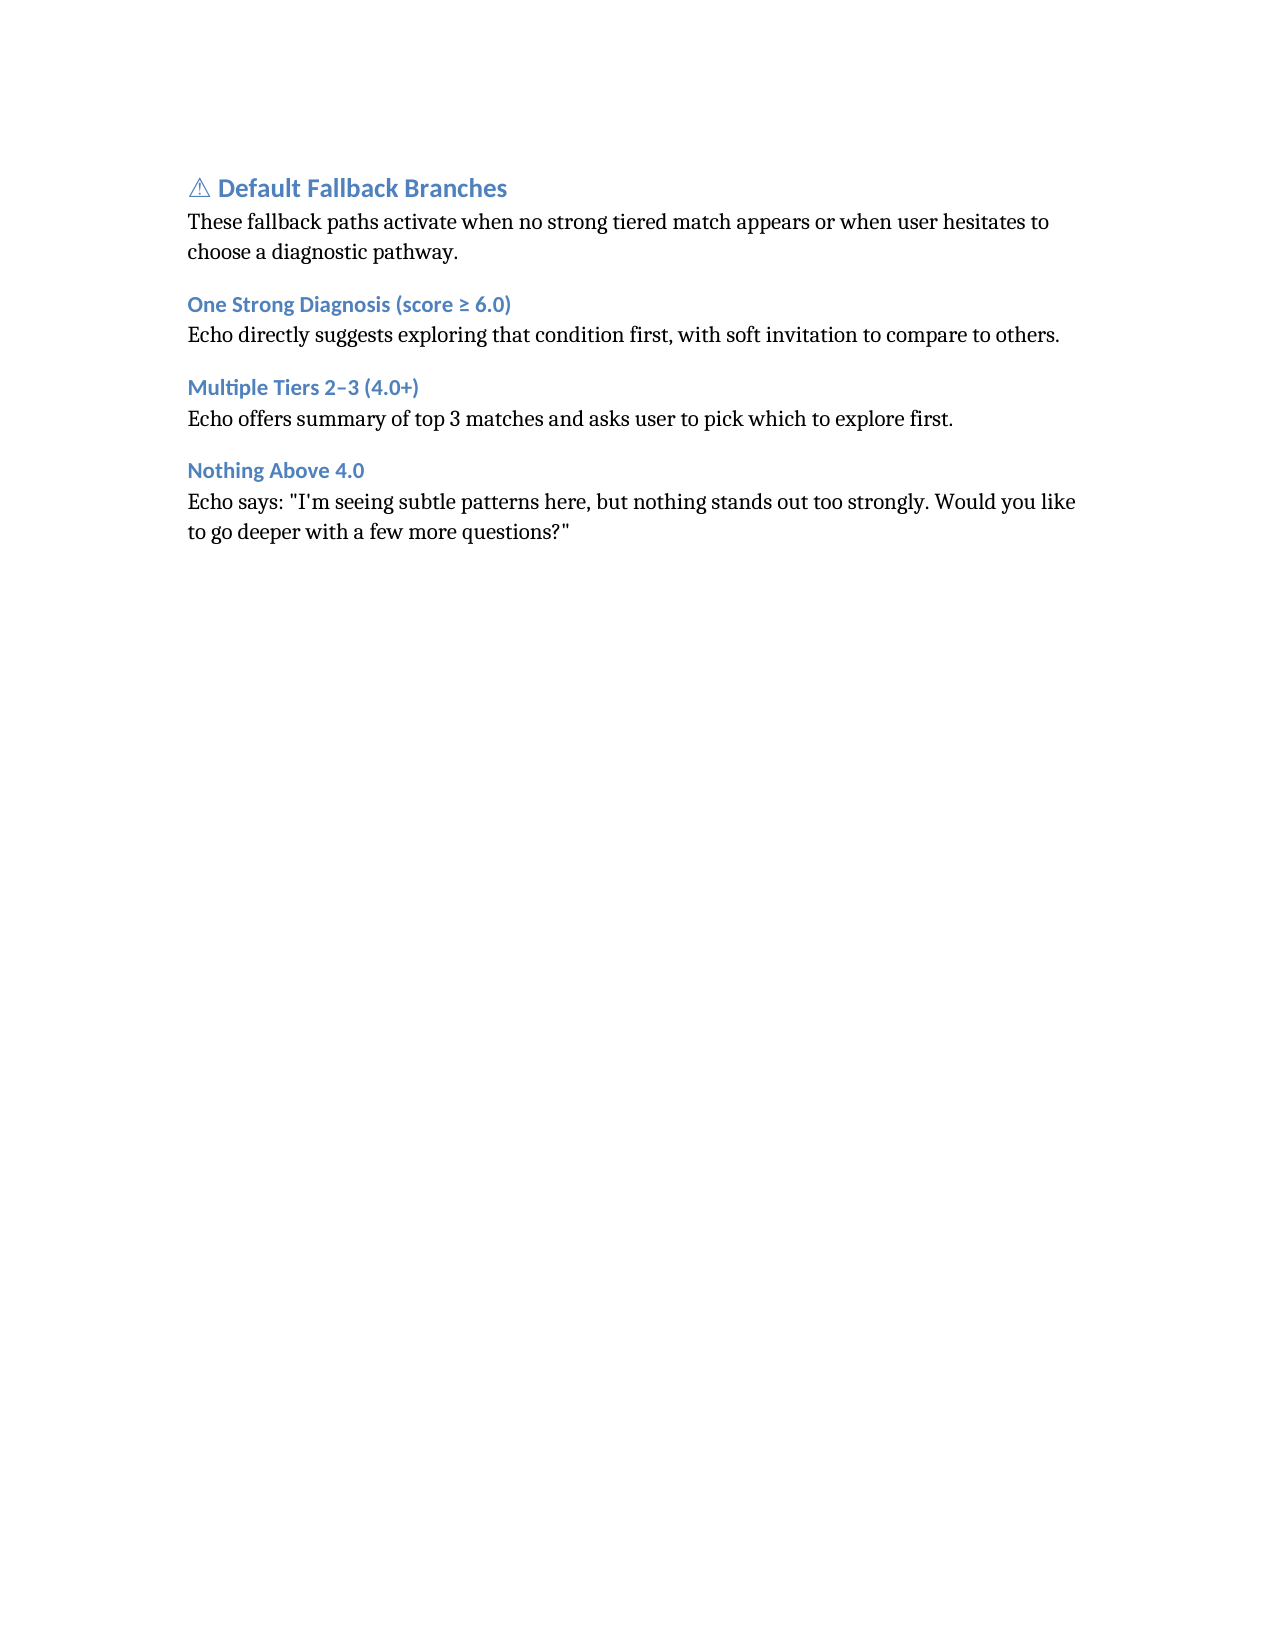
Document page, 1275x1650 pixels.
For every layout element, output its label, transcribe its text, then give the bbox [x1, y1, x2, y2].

subtitle One Strong Diagnosis (score ≥ 6.0) [187, 290, 1087, 318]
subtitle ⚠️ Default Fallback Branches [187, 171, 1087, 204]
subtitle Nothing Above 4.0 [187, 456, 1087, 484]
text Echo directly suggests exploring that condition first, with soft invitation to compare to others. [187, 322, 1087, 348]
text Echo offers summary of top 3 matches and asks user to pick which to explore first. [187, 405, 1087, 432]
text Echo says: "I'm seeing subtle patterns here, but nothing stands out too strongly. Would you like to go deeper with a few more questions?" [187, 489, 1087, 545]
subtitle Multiple Tiers 2–3 (4.0+) [187, 373, 1087, 401]
text These fallback paths activate when no strong tiered match appears or when user hesitates to choose a diagnostic pathway. [187, 209, 1087, 265]
